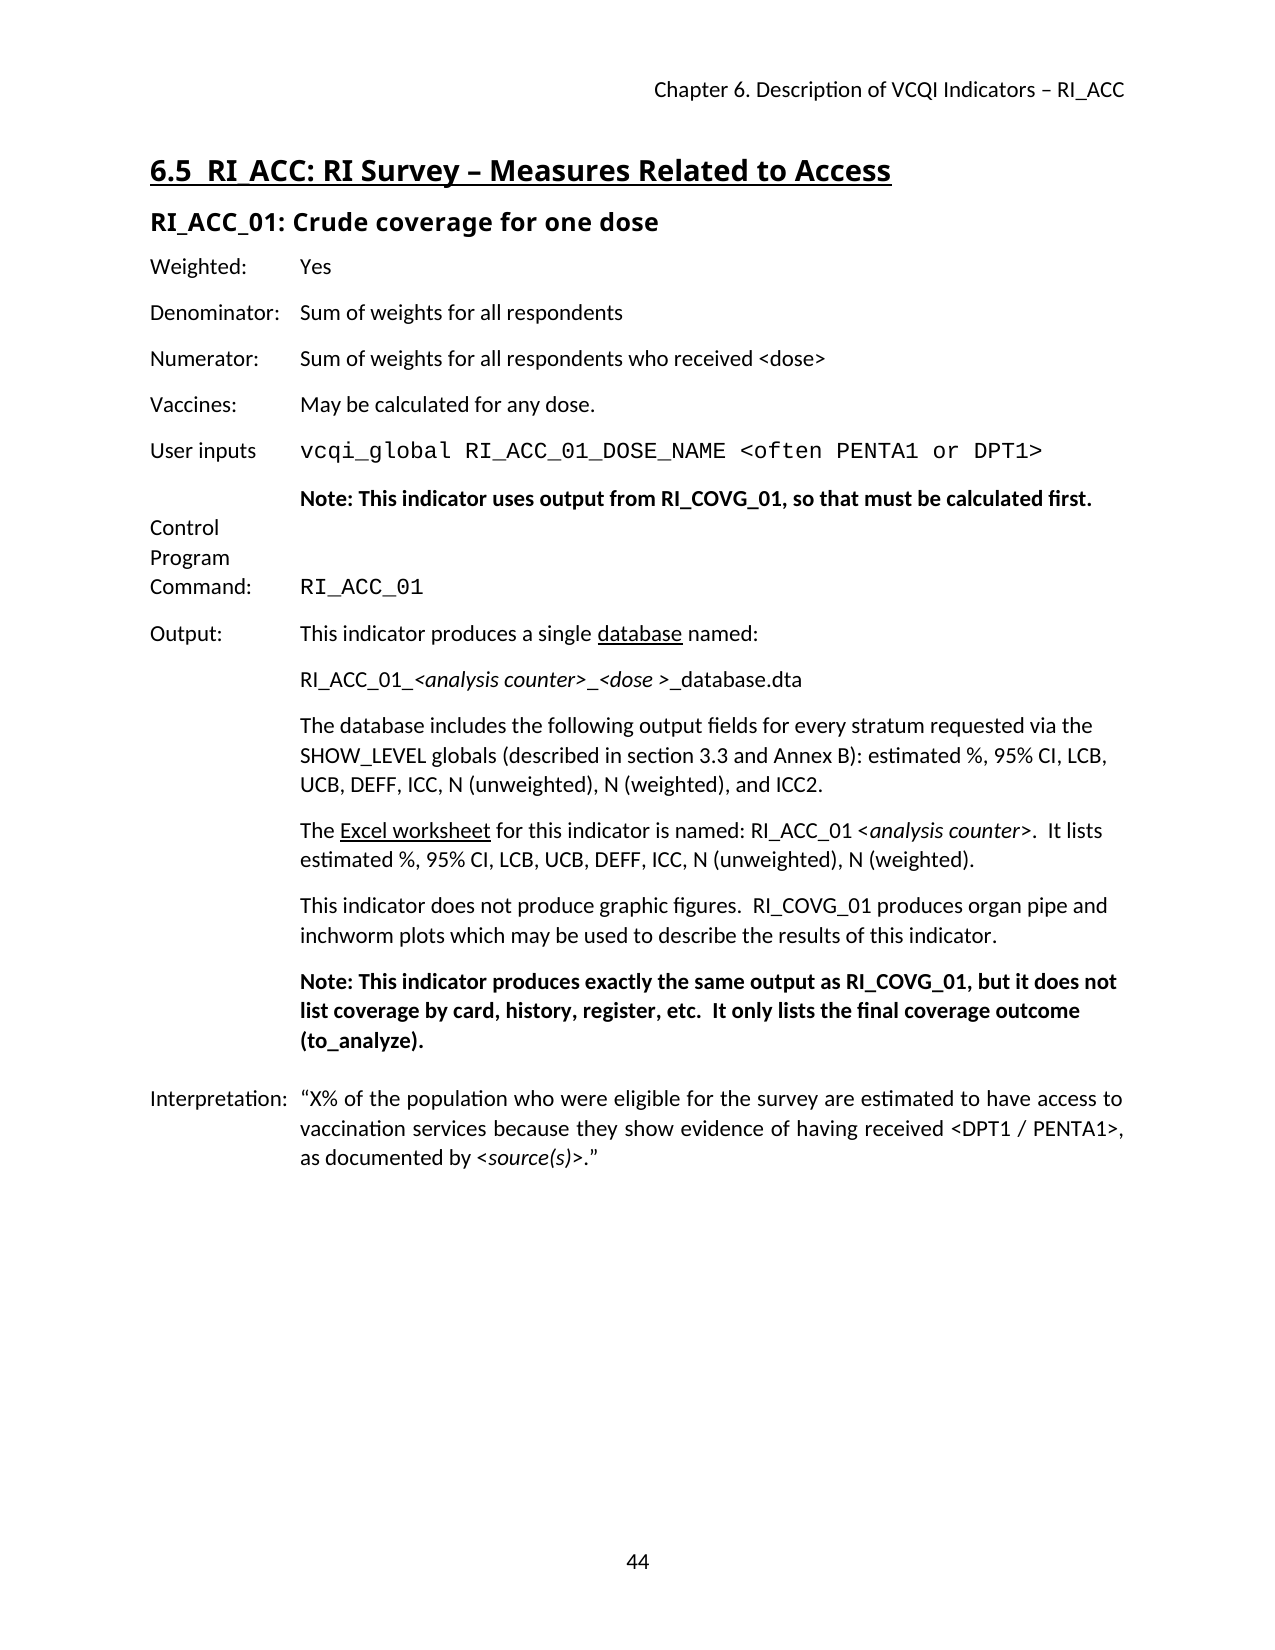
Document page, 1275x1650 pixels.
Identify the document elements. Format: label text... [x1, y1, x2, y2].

text Vaccines: May be calculated for any dose. [150, 391, 1125, 418]
text Note: This indicator uses output from RI_COVG_01, so that must be calculated first. [225, 484, 1125, 512]
text Control Program Command: RI_ACC_01 [150, 513, 1125, 601]
text Weighted: Yes [150, 252, 1125, 280]
text The Excel worksheet for this indicator is named: RI_ACC_01 <analysis counter>. It lists estimated %, 95% CI, LCB, UCB, DEFF, ICC, N (unweighted), N (weighted). [300, 816, 1125, 873]
text Note: This indicator produces exactly the same output as RI_COVG_01, but it does not list coverage by card, history, register, etc. It only lists the final coverage outcome (to_analyze). [300, 967, 1125, 1054]
subtitle 6.5 RI_ACC: RI Survey – Measures Related to Access [150, 150, 1125, 190]
text RI_ACC_01_<analysis counter>_<dose >_database.dta [225, 665, 1125, 693]
text This indicator does not produce graphic figures. RI_COVG_01 produces organ pipe and inchworm plots which may be used to describe the results of this indicator. [300, 892, 1125, 949]
text Numerator: Sum of weights for all respondents who received <dose> [150, 344, 1125, 372]
text Denominator: Sum of weights for all respondents [150, 298, 1125, 326]
text Output: This indicator produces a single database named: [150, 619, 1125, 647]
text The database includes the following output fields for every stratum requested via the SHOW_LEVEL globals (described in section 3.3 and Annex B): estimated %, 95% CI, LCB, UCB, DEFF, ICC, N (unweighted), N (weighted), and ICC2. [300, 711, 1125, 798]
text Interpretation: “X% of the population who were eligible for the survey are estimated to have access to vaccination services because they show evidence of having received <DPT1 / PENTA1>, as documented by <source(s)>.” [150, 1084, 1125, 1171]
text User inputs vcqi_global RI_ACC_01_DOSE_NAME <often PENTA1 or DPT1> [150, 437, 1125, 466]
subtitle RI_ACC_01: Crude coverage for one dose [150, 204, 1125, 238]
